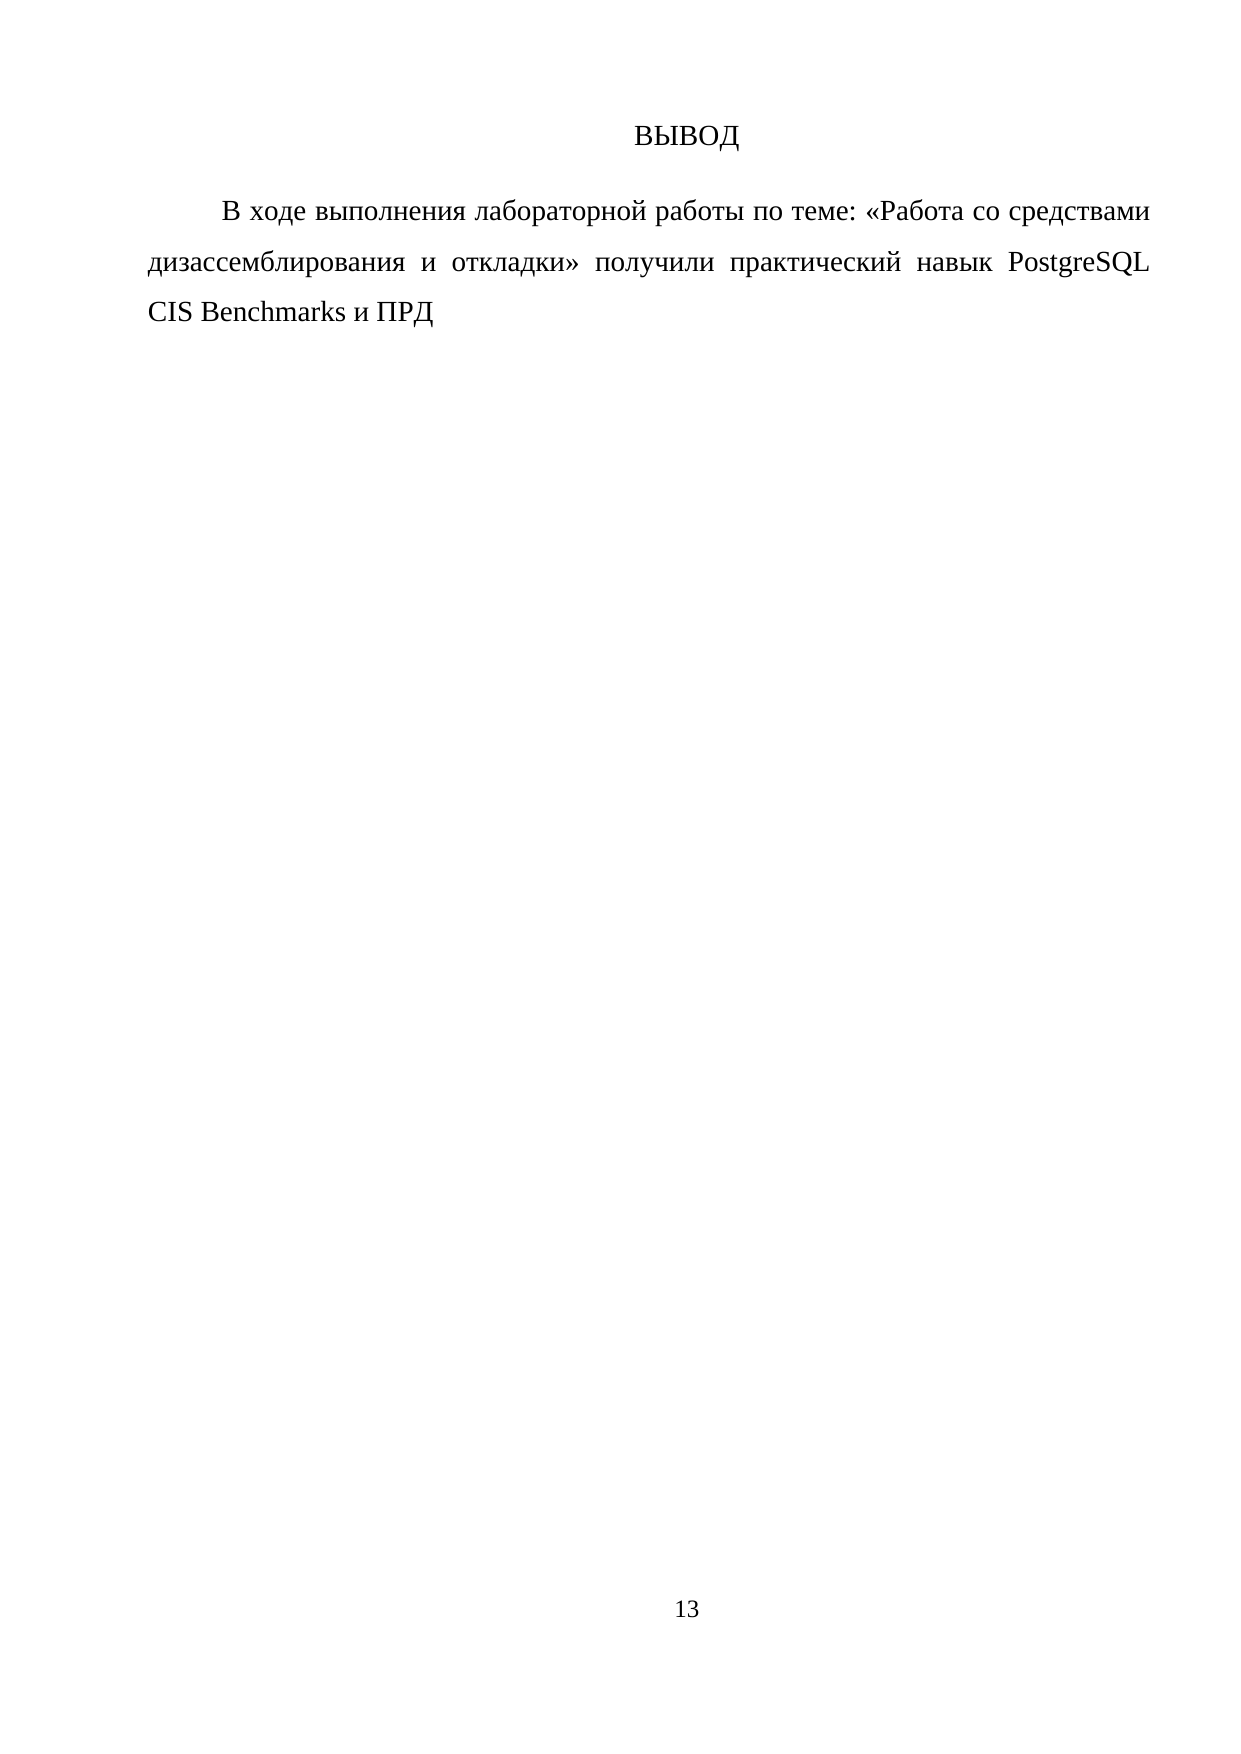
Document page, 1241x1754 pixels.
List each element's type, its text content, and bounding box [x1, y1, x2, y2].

text ВЫВОД [148, 118, 1152, 152]
text В ходе выполнения лабораторной работы по теме: «Работа со средствами дизассемблирования и откладки» получили практический навык PostgreSQL CIS Benchmarks и ПРД [148, 193, 1152, 328]
